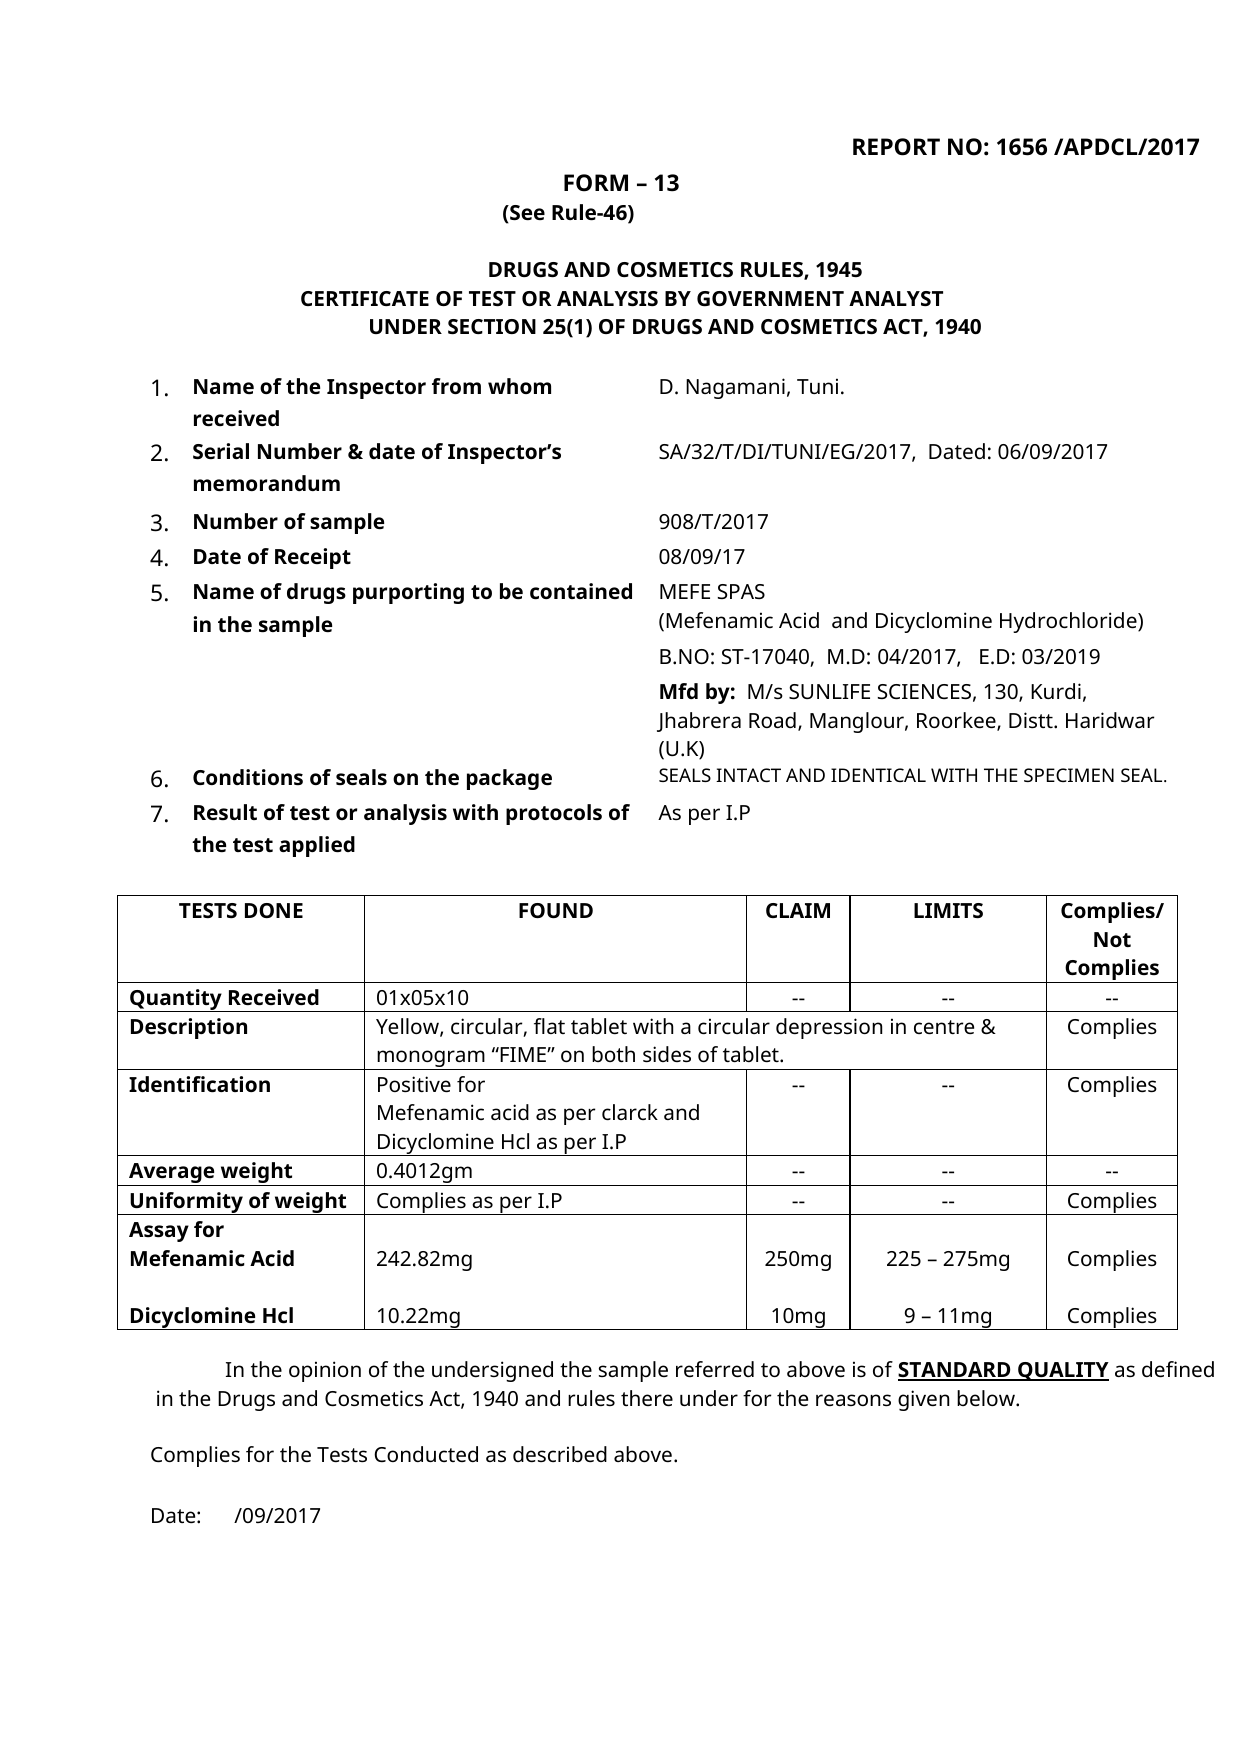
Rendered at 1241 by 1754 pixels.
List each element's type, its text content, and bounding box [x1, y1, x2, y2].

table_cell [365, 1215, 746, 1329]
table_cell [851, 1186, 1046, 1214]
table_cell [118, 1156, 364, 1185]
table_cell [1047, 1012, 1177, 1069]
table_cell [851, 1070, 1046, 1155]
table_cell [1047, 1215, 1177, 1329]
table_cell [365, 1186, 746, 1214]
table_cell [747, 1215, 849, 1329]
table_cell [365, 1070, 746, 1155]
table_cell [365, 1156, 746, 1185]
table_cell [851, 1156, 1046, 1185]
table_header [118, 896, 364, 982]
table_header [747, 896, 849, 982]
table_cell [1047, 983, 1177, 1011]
text FORM – 13 [525, 167, 1200, 198]
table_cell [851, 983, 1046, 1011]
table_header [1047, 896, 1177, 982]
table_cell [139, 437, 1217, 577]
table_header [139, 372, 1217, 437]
text Complies for the Tests Conducted as described above. [150, 1441, 1240, 1469]
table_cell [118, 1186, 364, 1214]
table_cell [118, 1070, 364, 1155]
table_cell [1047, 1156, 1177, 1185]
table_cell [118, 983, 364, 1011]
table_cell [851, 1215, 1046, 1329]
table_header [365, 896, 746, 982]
text UNDER SECTION 25(1) OF DRUGS AND COSMETICS ACT, 1940 [150, 312, 1200, 341]
text DRUGS AND COSMETICS RULES, 1945 [150, 255, 1200, 284]
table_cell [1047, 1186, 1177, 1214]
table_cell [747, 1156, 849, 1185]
text CERTIFICATE OF TEST OR ANALYSIS BY GOVERNMENT ANALYST [225, 284, 1200, 312]
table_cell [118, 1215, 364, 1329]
text (See Rule-46) [150, 198, 1200, 227]
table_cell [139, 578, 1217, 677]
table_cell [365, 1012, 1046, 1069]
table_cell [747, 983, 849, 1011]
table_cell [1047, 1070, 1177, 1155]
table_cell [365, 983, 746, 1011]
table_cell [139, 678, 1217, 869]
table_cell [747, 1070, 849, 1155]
text REPORT NO: 1656 /APDCL/2017 [150, 131, 1200, 162]
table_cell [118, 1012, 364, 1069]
text In the opinion of the undersigned the sample referred to above is of STANDARD QUALITY as defined [150, 901, 1240, 1384]
text Date: /09/2017 [150, 1502, 1240, 1530]
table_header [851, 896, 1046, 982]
text in the Drugs and Cosmetics Act, 1940 and rules there under for the reasons given below. [150, 1384, 1240, 1412]
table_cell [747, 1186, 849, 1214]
